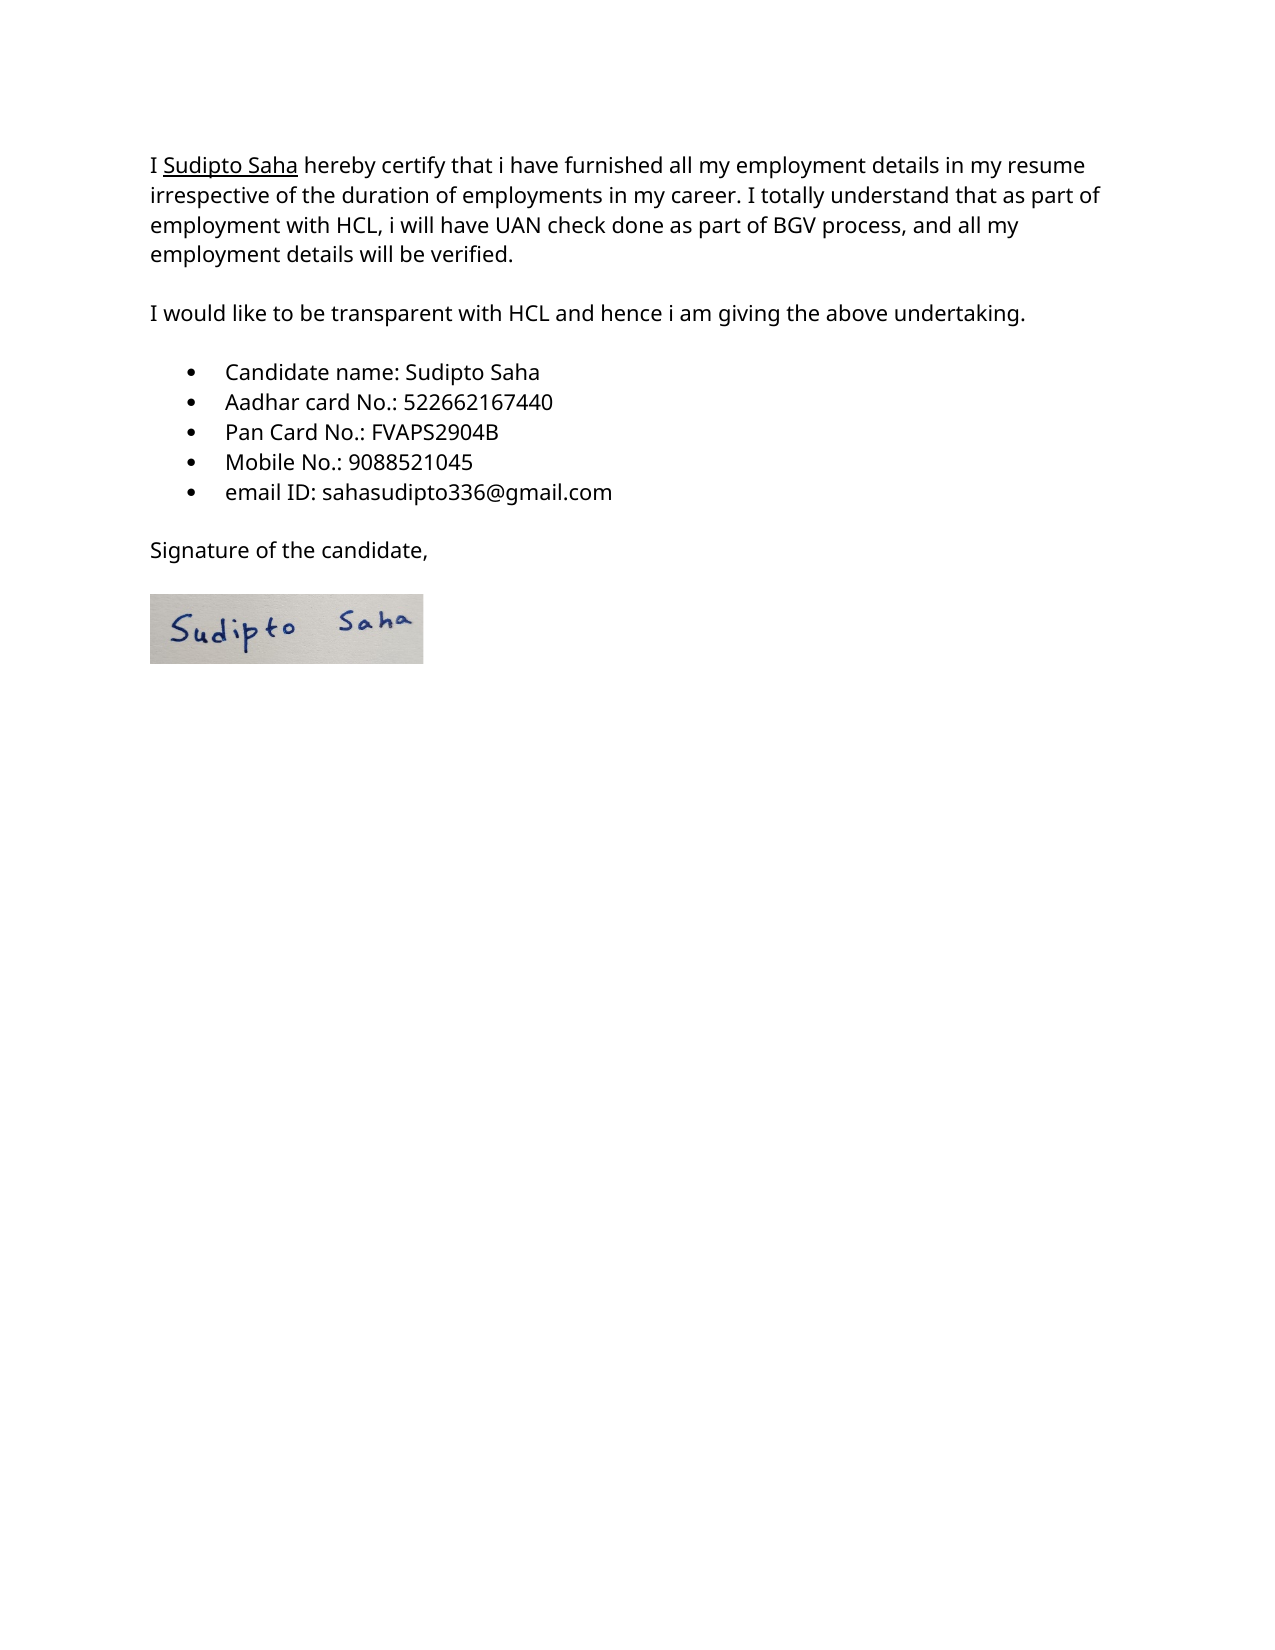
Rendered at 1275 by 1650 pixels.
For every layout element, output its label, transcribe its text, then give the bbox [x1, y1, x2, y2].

list email ID: sahasudipto336@gmail.com [187, 476, 1125, 506]
text I would like to be transparent with HCL and hence i am giving the above undertaking. [150, 298, 1125, 328]
picture [150, 594, 424, 664]
list Aadhar card No.: 522662167440 [187, 387, 1125, 417]
list Candidate name: Sudipto Saha [187, 357, 1125, 387]
list Mobile No.: 9088521045 [187, 447, 1125, 476]
text Signature of the candidate, [150, 535, 1125, 565]
text I Sudipto Saha hereby certify that i have furnished all my employment details in my resume irrespective of the duration of employments in my career. I totally understand that as part of employment with HCL, i will have UAN check done as part of BGV process, and all my employment details will be verified. [150, 150, 1125, 269]
list Pan Card No.: FVAPS2904B [187, 417, 1125, 447]
